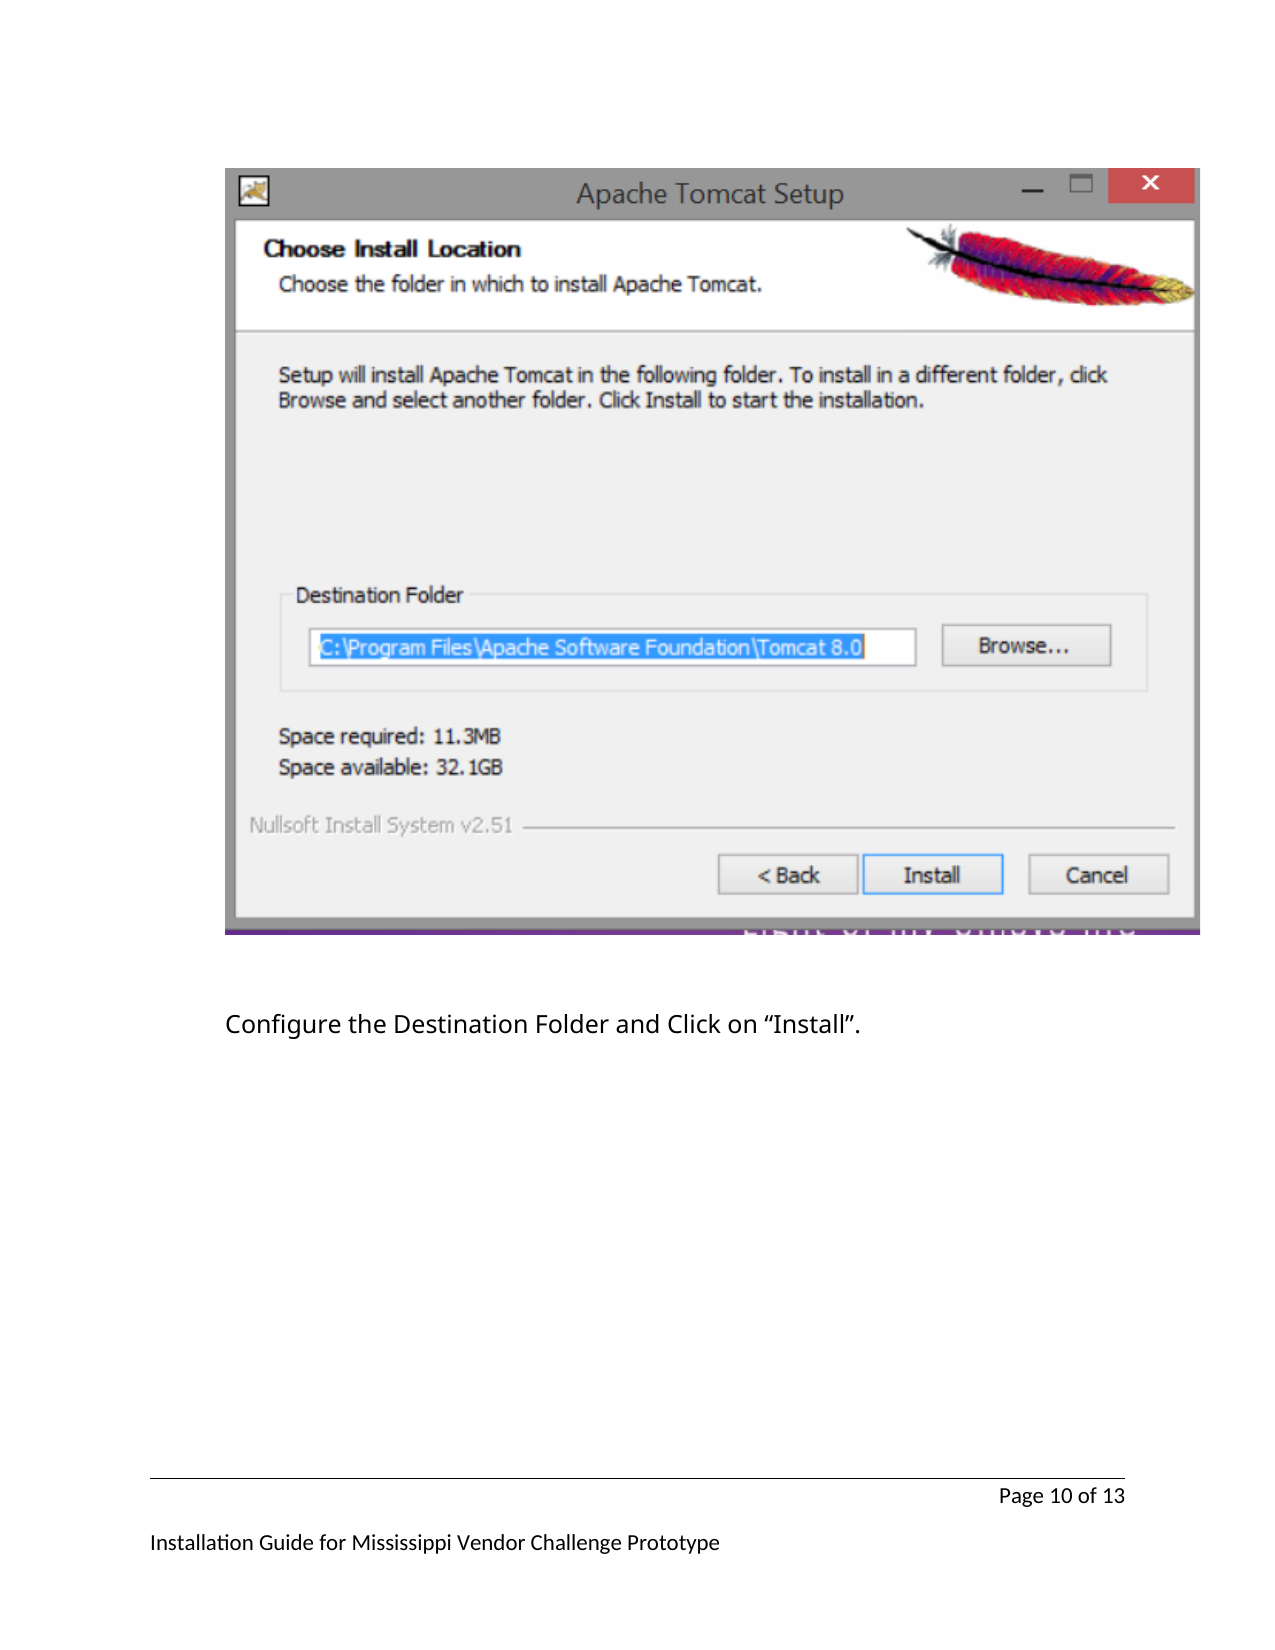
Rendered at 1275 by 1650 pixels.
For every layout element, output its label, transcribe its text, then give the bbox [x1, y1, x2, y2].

picture [225, 168, 1200, 935]
text Configure the Destination Folder and Click on “Install”. [225, 1006, 1125, 1041]
